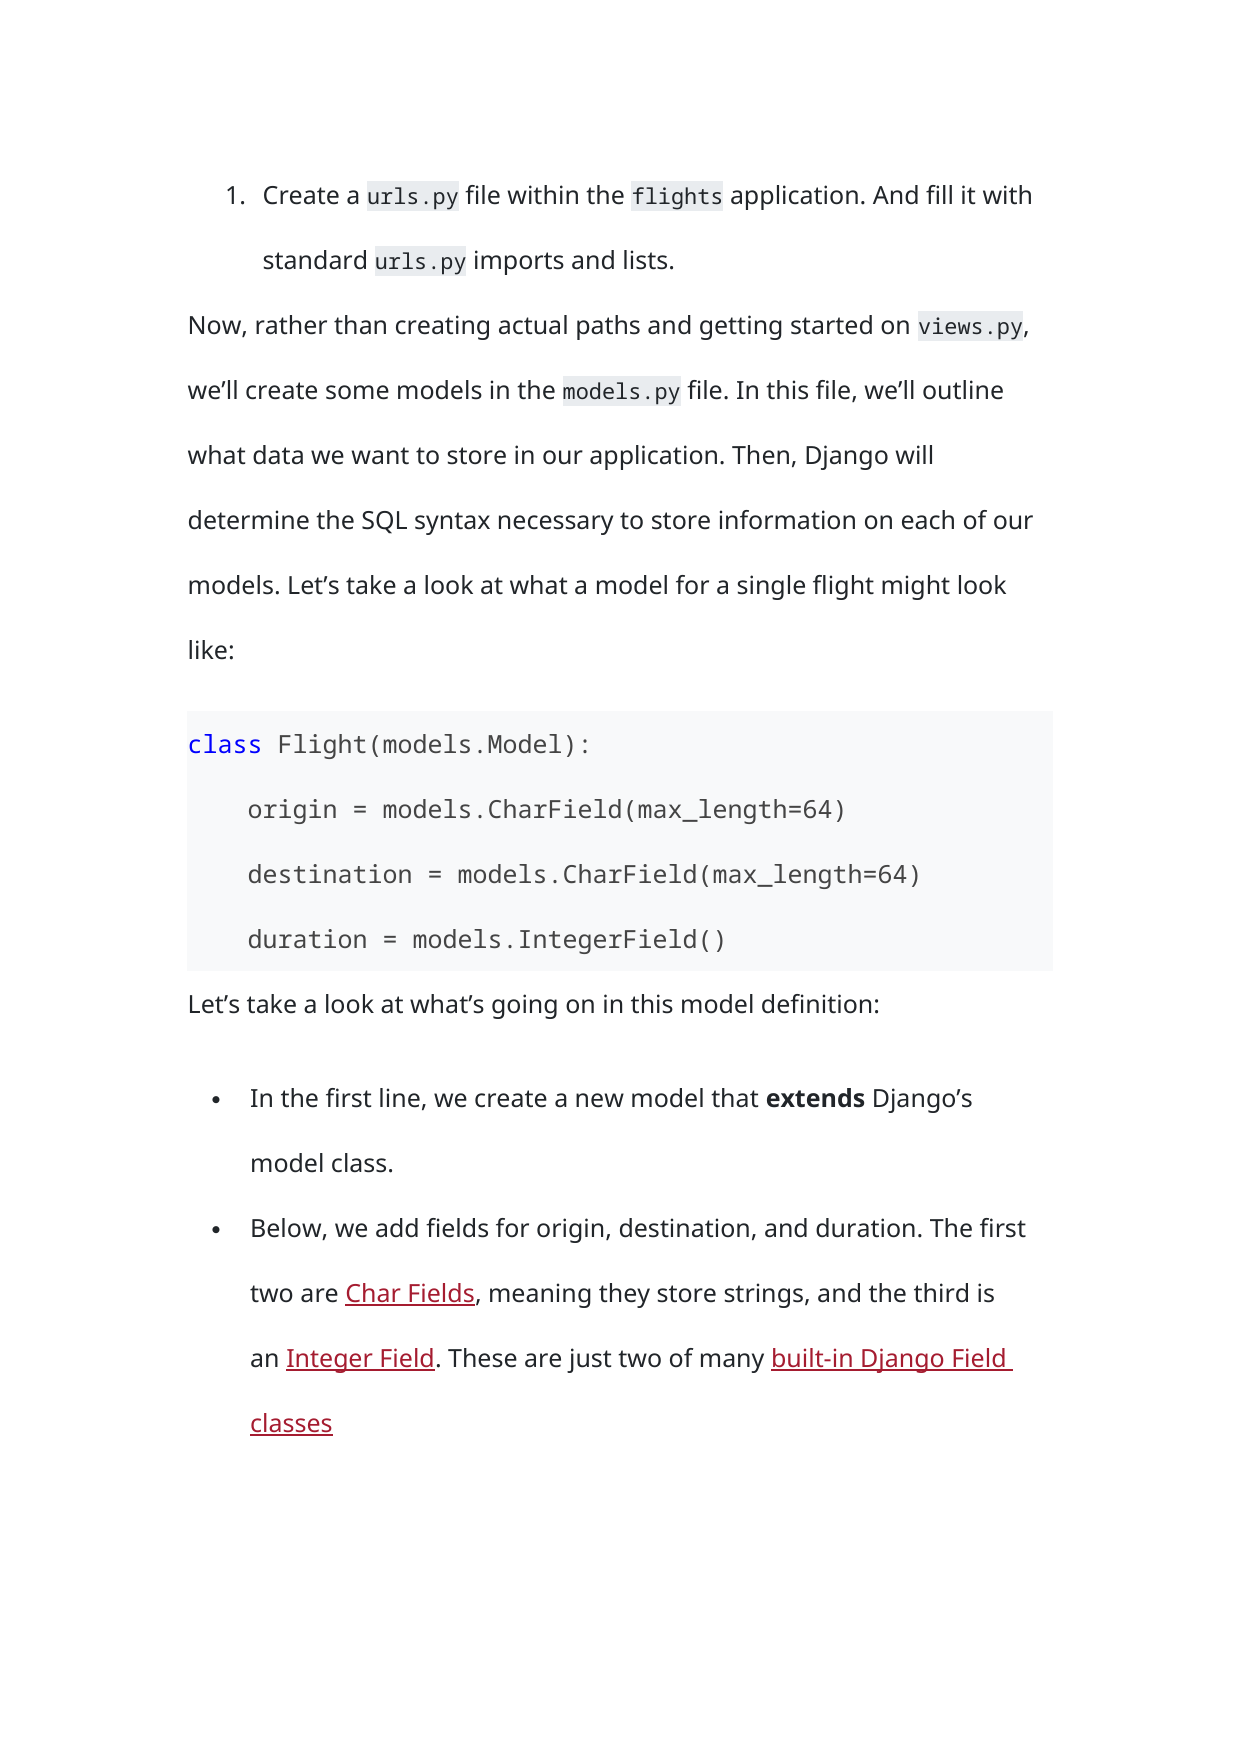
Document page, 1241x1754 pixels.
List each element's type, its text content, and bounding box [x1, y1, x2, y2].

text duration = models.IntegerField() [187, 906, 1053, 971]
text destination = models.CharField(max_length=64) [187, 841, 1053, 906]
text Let’s take a look at what’s going on in this model definition: [187, 971, 1053, 1036]
text class Flight(models.Model): [187, 711, 1053, 776]
list Below, we add fields for origin, destination, and duration. The first two are Char Fields, meaning they store strings, and the third is an Integer Field. These are just two of many built-in Django Field classes [212, 1195, 1053, 1455]
text origin = models.CharField(max_length=64) [187, 776, 1053, 841]
list In the first line, we create a new model that extends Django’s model class. [212, 1065, 1053, 1195]
list Create a urls.py file within the flights application. And fill it with standard urls.py imports and lists. [225, 162, 1053, 292]
text Now, rather than creating actual paths and getting started on views.py, we’ll create some models in the models.py file. In this file, we’ll outline what data we want to store in our application. Then, Django will determine the SQL syntax necessary to store information on each of our models. Let’s take a look at what a model for a single flight might look like: [187, 292, 1053, 682]
